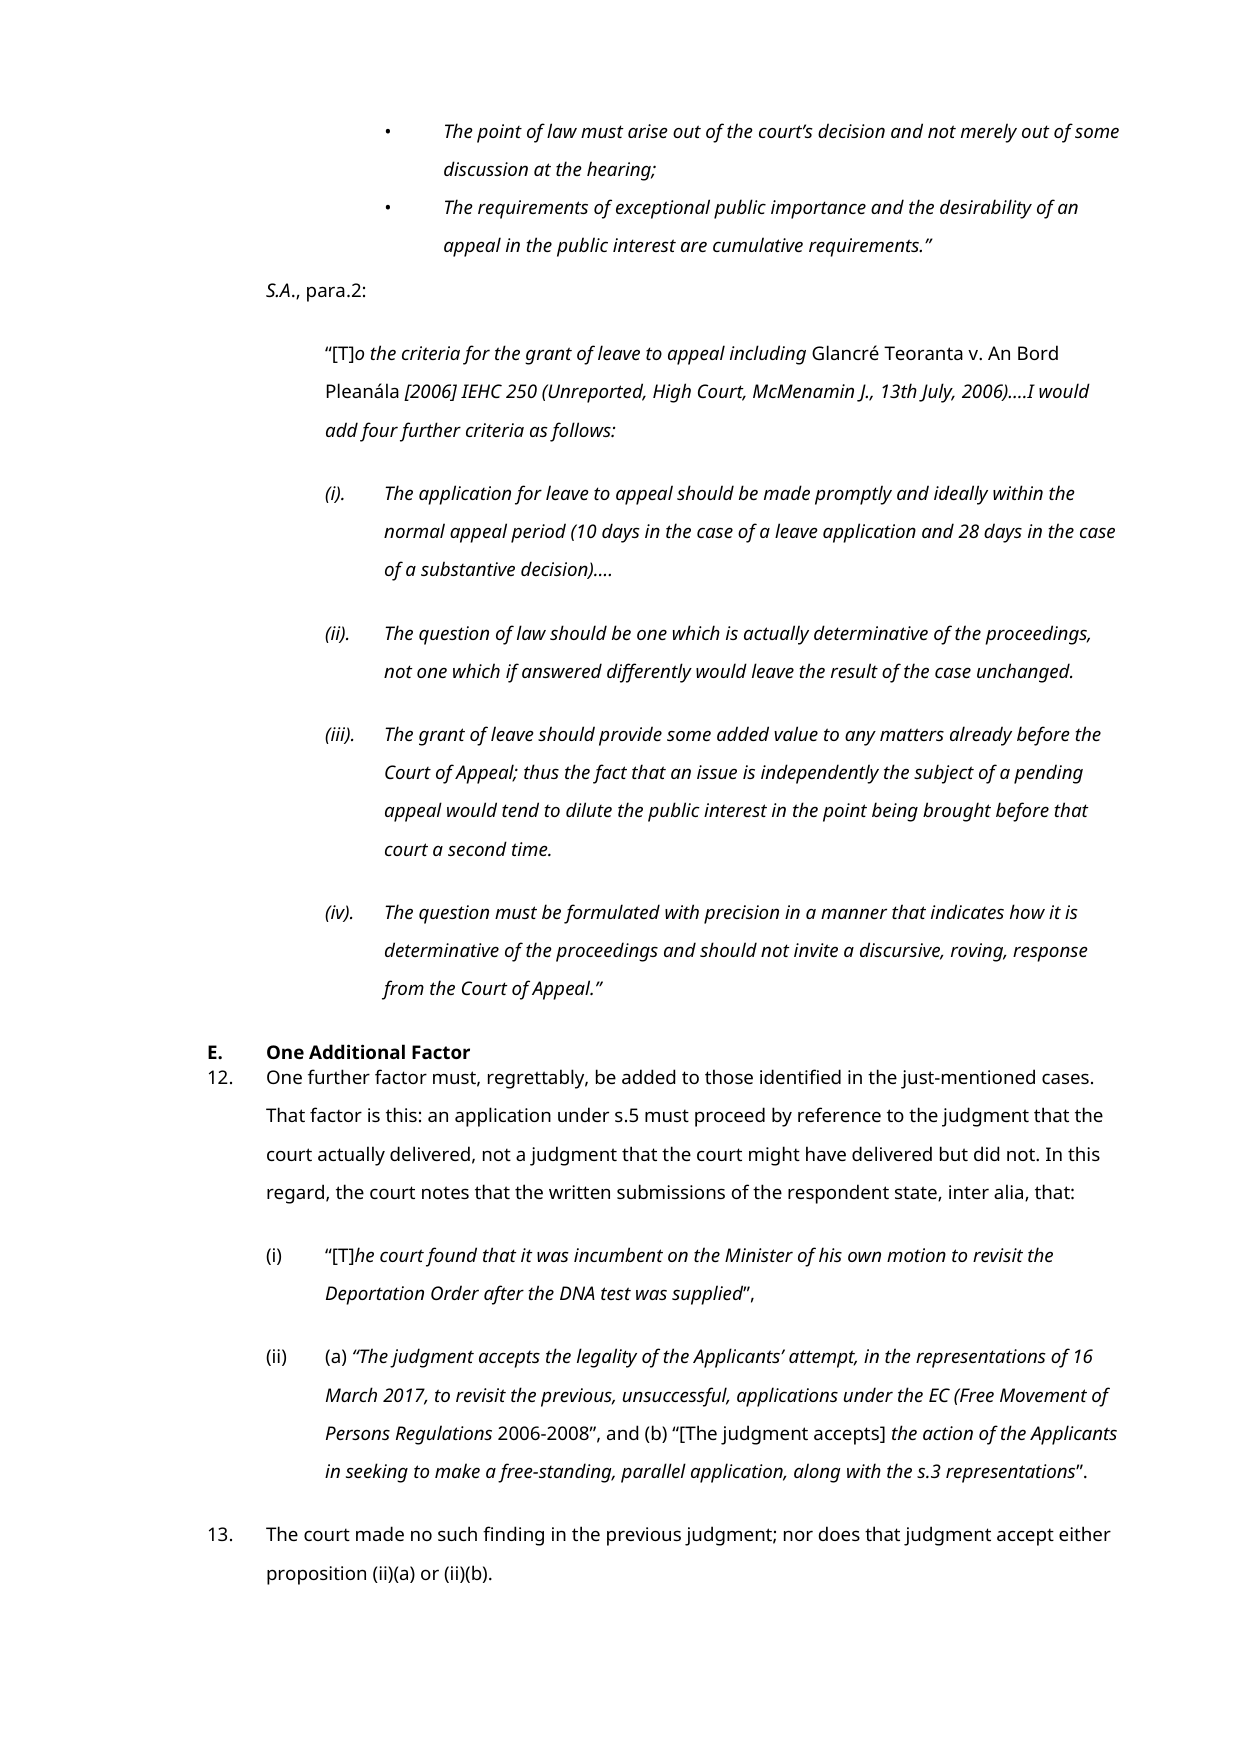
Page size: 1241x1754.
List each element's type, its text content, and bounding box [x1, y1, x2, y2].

subtitle E. One Additional Factor [207, 1039, 1122, 1064]
text (iv). The question must be formulated with precision in a manner that indicates how it is determinative of the proceedings and should not invite a discursive, roving, response from the Court of Appeal.” [325, 899, 1122, 1001]
text • The requirements of exceptional public importance and the desirability of an appeal in the public interest are cumulative requirements.” [384, 194, 1122, 258]
text (ii) (a) “The judgment accepts the legality of the Applicants’ attempt, in the representations of 16 March 2017, to revisit the previous, unsuccessful, applications under the EC (Free Movement of Persons Regulations 2006-2008”, and (b) “[The judgment accepts] the action of the Applicants in seeking to make a free-standing, parallel application, along with the s.3 representations”. [266, 1344, 1122, 1484]
text (i) “[T]he court found that it was incumbent on the Minister of his own motion to revisit the Deportation Order after the DNA test was supplied”, [266, 1242, 1122, 1306]
text • The point of law must arise out of the court’s decision and not merely out of some discussion at the hearing; [384, 118, 1122, 182]
text (i). The application for leave to appeal should be made promptly and ideally within the normal appeal period (10 days in the case of a leave application and 28 days in the case of a substantive decision)…. [325, 480, 1122, 582]
text (iii). The grant of leave should provide some added value to any matters already before the Court of Appeal; thus the fact that an issue is independently the subject of a pending appeal would tend to dilute the public interest in the point being brought before that court a second time. [325, 721, 1122, 862]
text “[T]o the criteria for the grant of leave to appeal including Glancré Teoranta v. An Bord Pleanála [2006] IEHC 250 (Unreported, High Court, McMenamin J., 13th July, 2006)….I would add four further criteria as follows: [266, 341, 1122, 442]
text S.A., para.2: [207, 277, 1122, 303]
text (ii). The question of law should be one which is actually determinative of the proceedings, not one which if answered differently would leave the result of the case unchanged. [325, 620, 1122, 684]
text 13. The court made no such finding in the previous judgment; nor does that judgment accept either proposition (ii)(a) or (ii)(b). [207, 1522, 1122, 1586]
text 12. One further factor must, regrettably, be added to those identified in the just-mentioned cases. That factor is this: an application under s.5 must proceed by reference to the judgment that the court actually delivered, not a judgment that the court might have delivered but did not. In this regard, the court notes that the written submissions of the respondent state, inter alia, that: [207, 1064, 1122, 1205]
